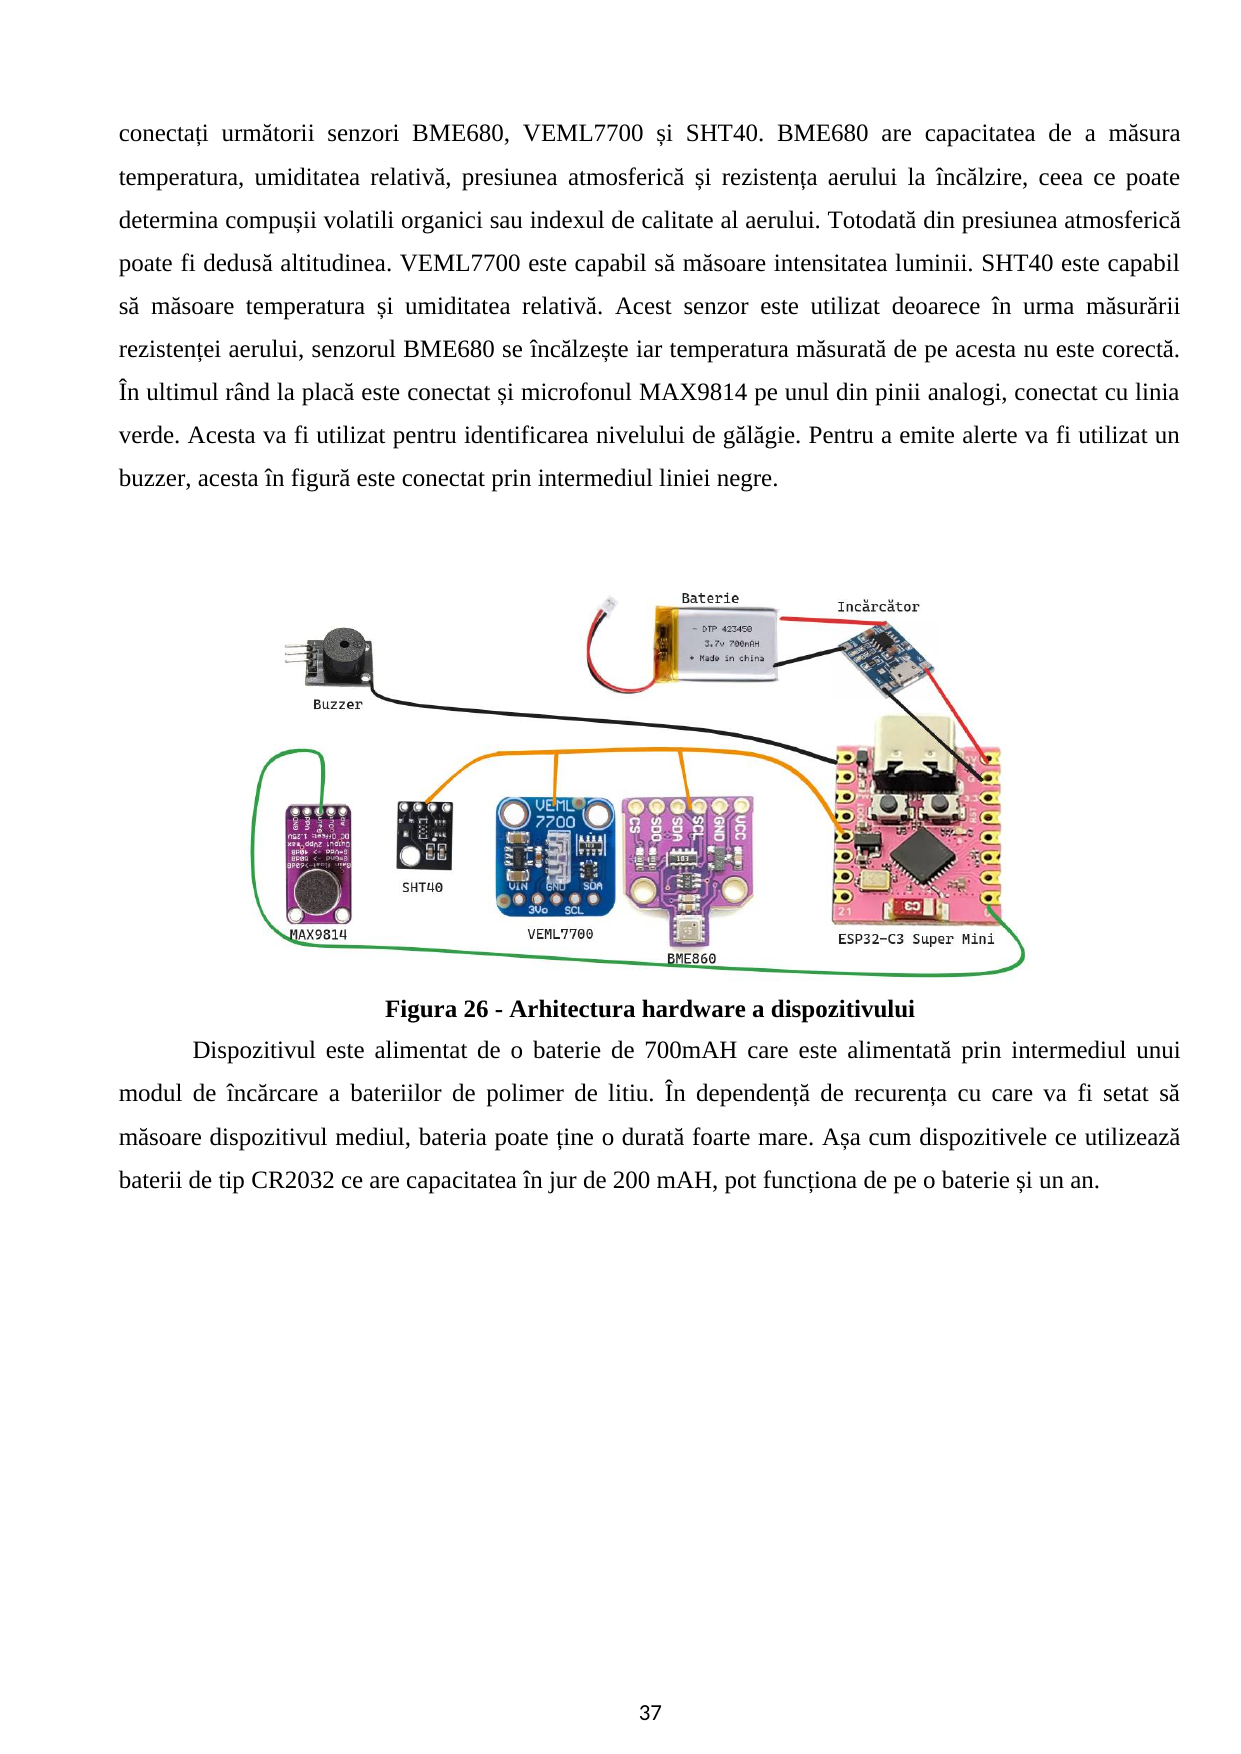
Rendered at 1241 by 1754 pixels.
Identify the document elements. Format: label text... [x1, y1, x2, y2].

picture [240, 519, 1060, 982]
text Dispozitivul este alimentat de o baterie de 700mAH care este alimentată prin intermediul unui modul de încărcare a bateriilor de polimer de litiu. În dependență de recurența cu care va fi setat să măsoare dispozitivul mediul, bateria poate ține o durată foarte mare. Așa cum dispozitivele ce utilizează baterii de tip CR2032 ce are capacitatea în jur de 200 mAH, pot funcționa de pe o baterie și un an. [118, 1035, 1182, 1193]
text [118, 118, 1182, 492]
text Figura 3.21 - Arhitectura hardware a dispozitivului [118, 994, 1182, 1023]
